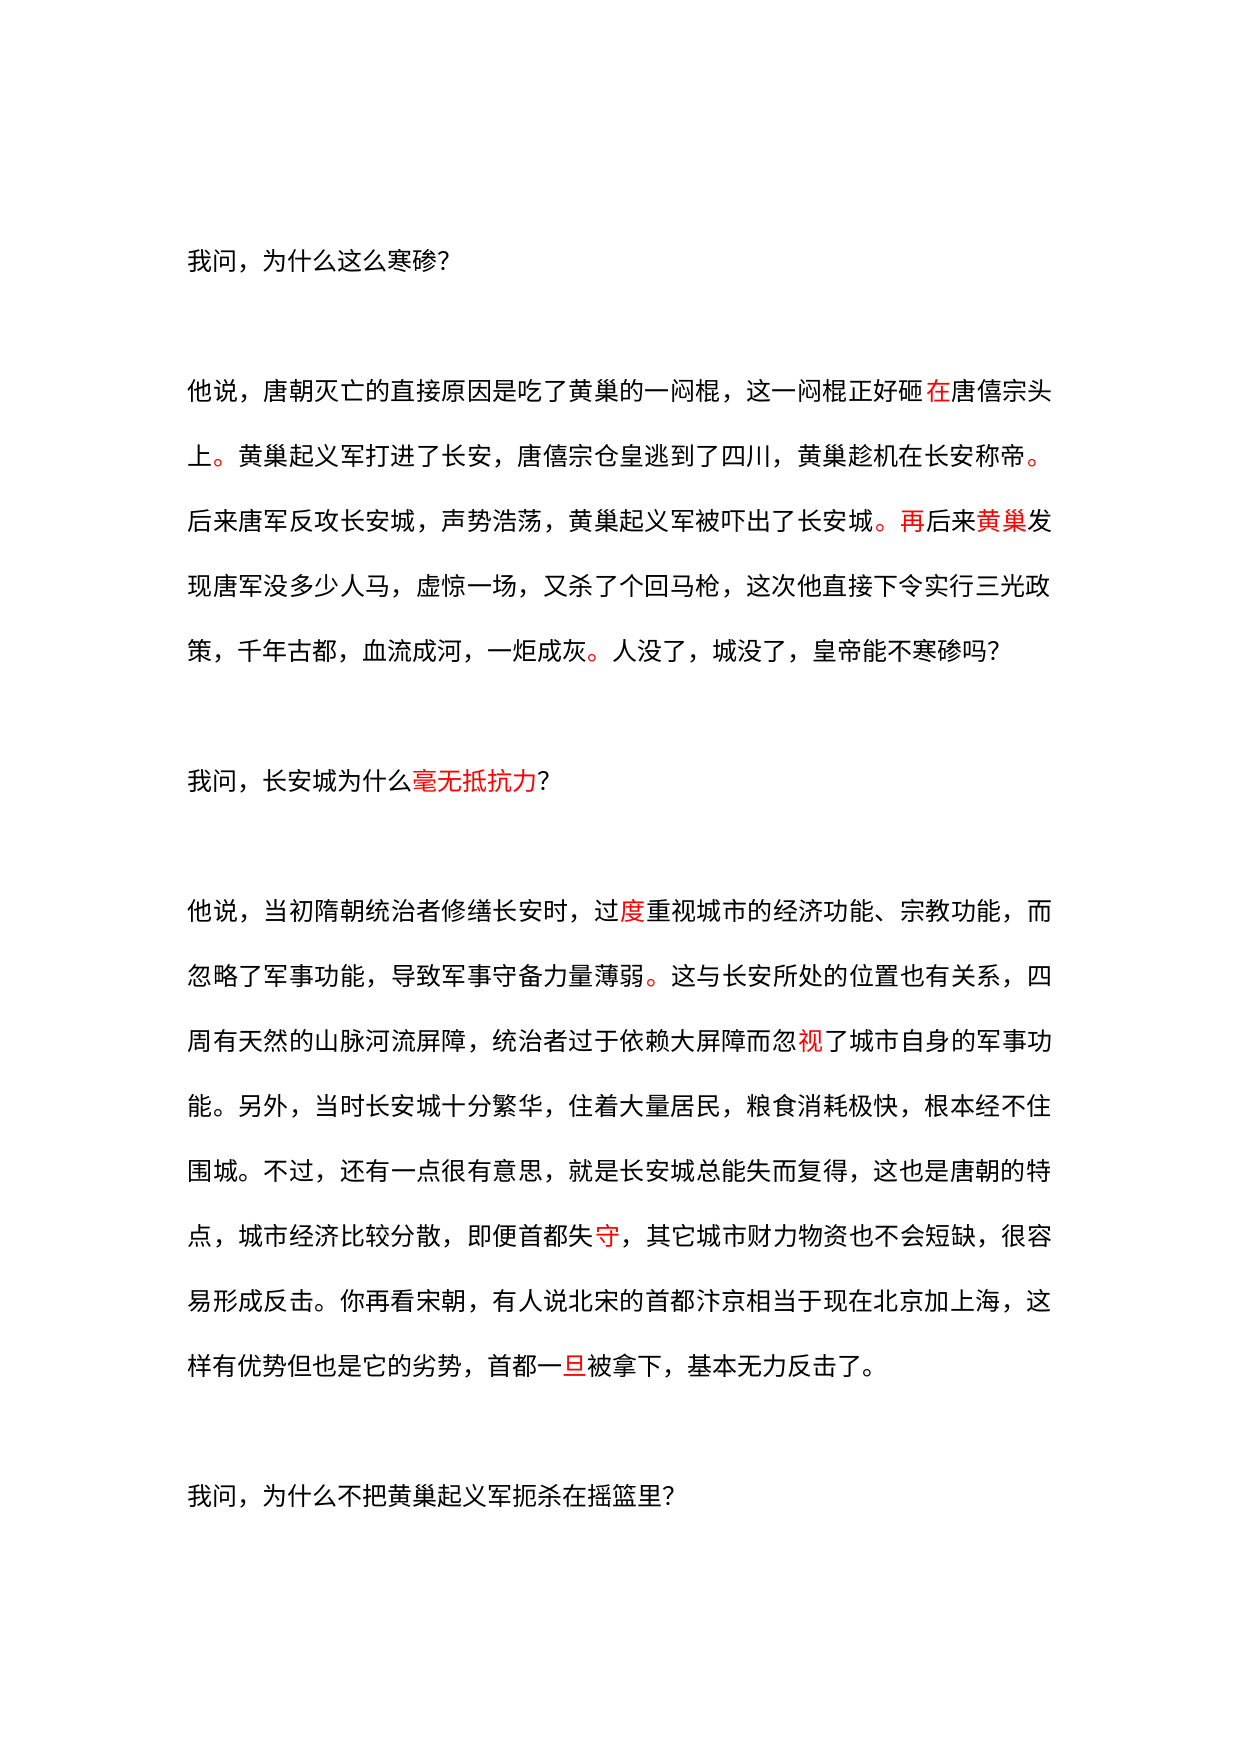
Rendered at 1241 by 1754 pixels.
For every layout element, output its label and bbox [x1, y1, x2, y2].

text [187, 162, 1053, 1527]
